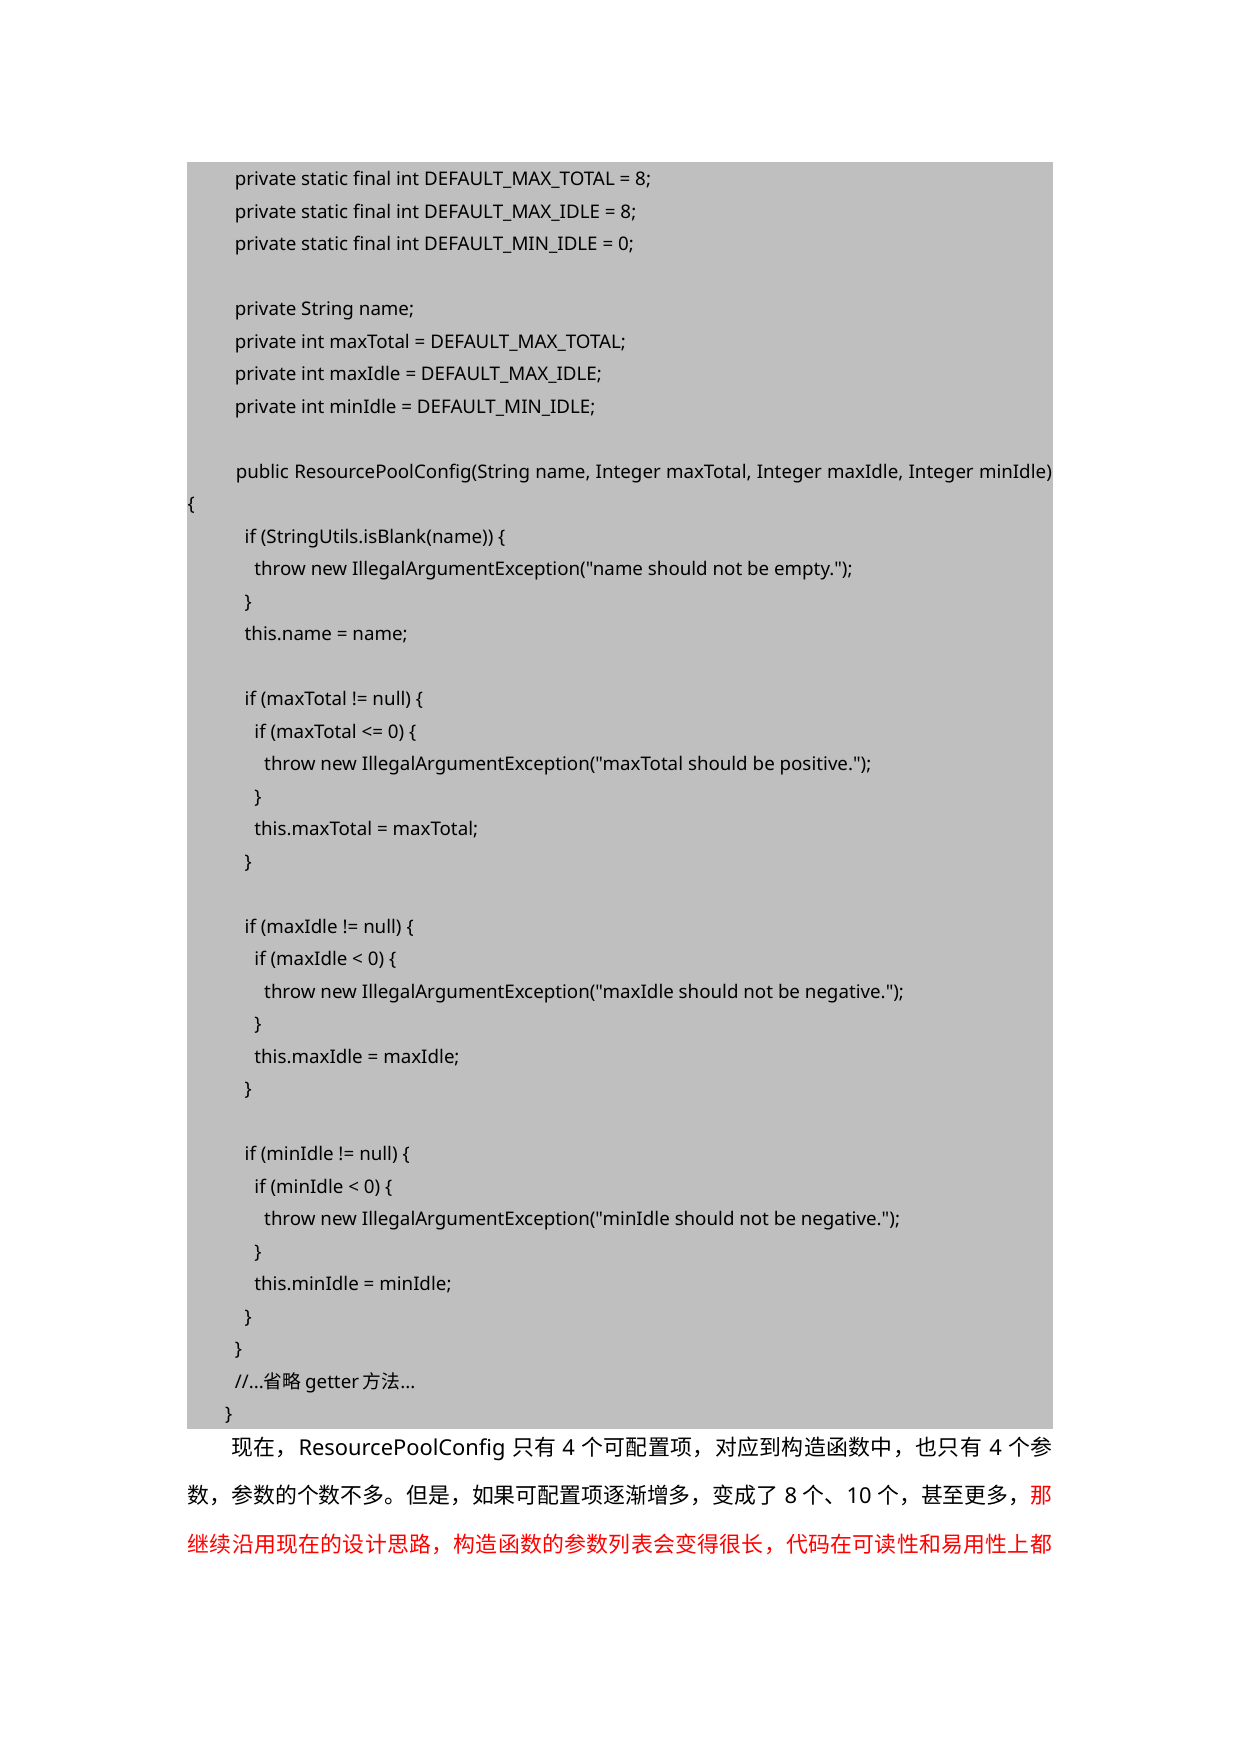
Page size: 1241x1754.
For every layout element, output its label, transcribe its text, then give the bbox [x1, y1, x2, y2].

text private static final int DEFAULT_MIN_IDLE = 0; [187, 227, 1053, 259]
text throw new IllegalArgumentException("minIdle should not be negative."); [187, 1202, 1053, 1234]
text if (maxTotal <= 0) { [187, 714, 1053, 747]
text private int minIdle = DEFAULT_MIN_IDLE; [187, 389, 1053, 422]
text if (StringUtils.isBlank(name)) { [187, 519, 1053, 552]
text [187, 1429, 1053, 1559]
text this.name = name; [187, 617, 1053, 649]
text if (minIdle != null) { [187, 1137, 1053, 1169]
text public ResourcePoolConfig(String name, Integer maxTotal, Integer maxIdle, Integer minIdle) { [187, 454, 1053, 519]
text } [187, 1332, 1053, 1364]
text if (maxIdle != null) { [187, 909, 1053, 942]
text private static final int DEFAULT_MAX_TOTAL = 8; [187, 162, 1053, 194]
text } [187, 1007, 1053, 1039]
text private int maxIdle = DEFAULT_MAX_IDLE; [187, 357, 1053, 389]
text } [187, 584, 1053, 617]
text } [187, 1299, 1053, 1332]
text throw new IllegalArgumentException("maxIdle should not be negative."); [187, 974, 1053, 1007]
text } [187, 1234, 1053, 1267]
text if (minIdle < 0) { [187, 1169, 1053, 1202]
text } [187, 1397, 1053, 1429]
text } [187, 844, 1053, 877]
text if (maxTotal != null) { [187, 682, 1053, 714]
text throw new IllegalArgumentException("name should not be empty."); [187, 552, 1053, 584]
text private String name; [187, 292, 1053, 324]
text //...省略getter方法... [187, 1364, 1053, 1397]
text } [187, 779, 1053, 812]
text if (maxIdle < 0) { [187, 942, 1053, 974]
text throw new IllegalArgumentException("maxTotal should be positive."); [187, 747, 1053, 779]
text private static final int DEFAULT_MAX_IDLE = 8; [187, 194, 1053, 227]
text private int maxTotal = DEFAULT_MAX_TOTAL; [187, 324, 1053, 357]
text this.maxIdle = maxIdle; [187, 1039, 1053, 1072]
text } [187, 1072, 1053, 1104]
text this.minIdle = minIdle; [187, 1267, 1053, 1299]
text this.maxTotal = maxTotal; [187, 812, 1053, 844]
